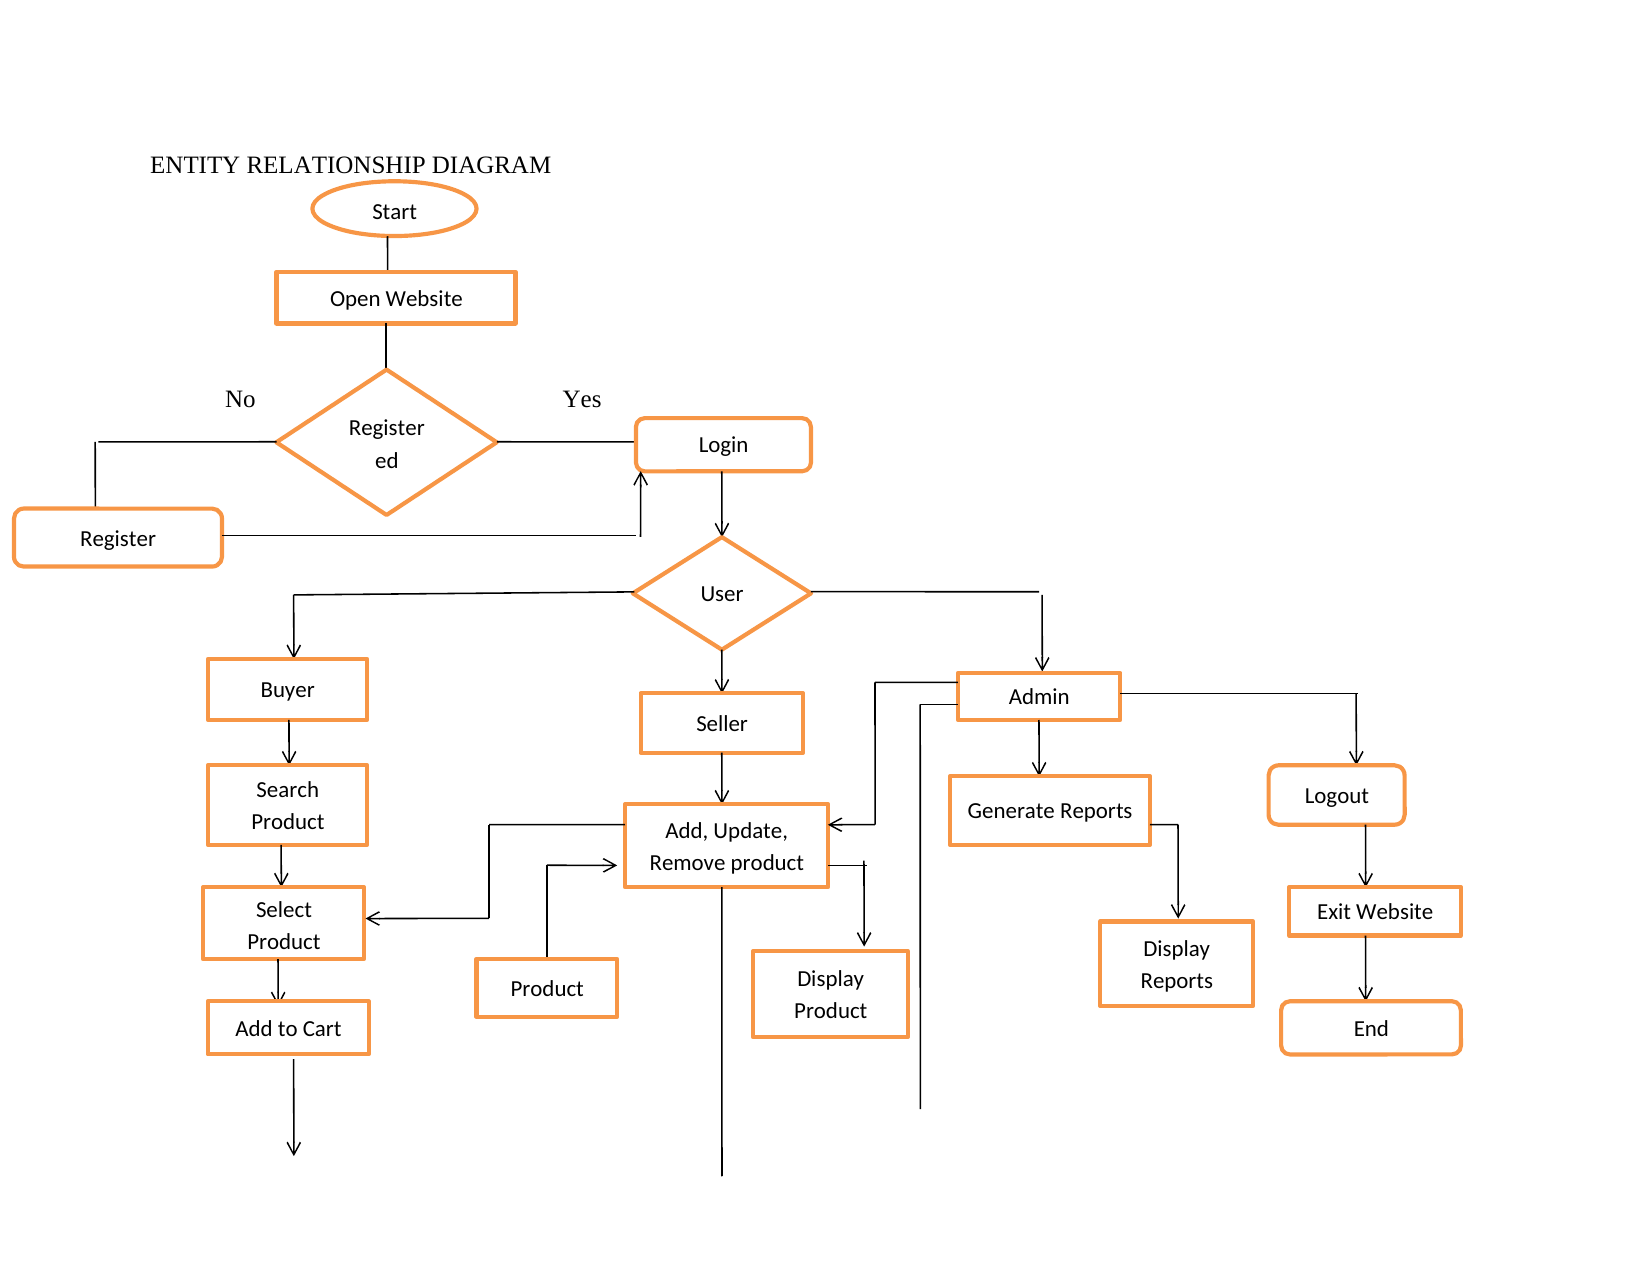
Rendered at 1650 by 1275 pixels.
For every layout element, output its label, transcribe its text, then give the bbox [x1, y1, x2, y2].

text No Yes [414, 384, 1500, 413]
text ENTITY RELATIONSHIP DIAGRAM [150, 150, 1500, 179]
text No Yes [150, 384, 359, 413]
